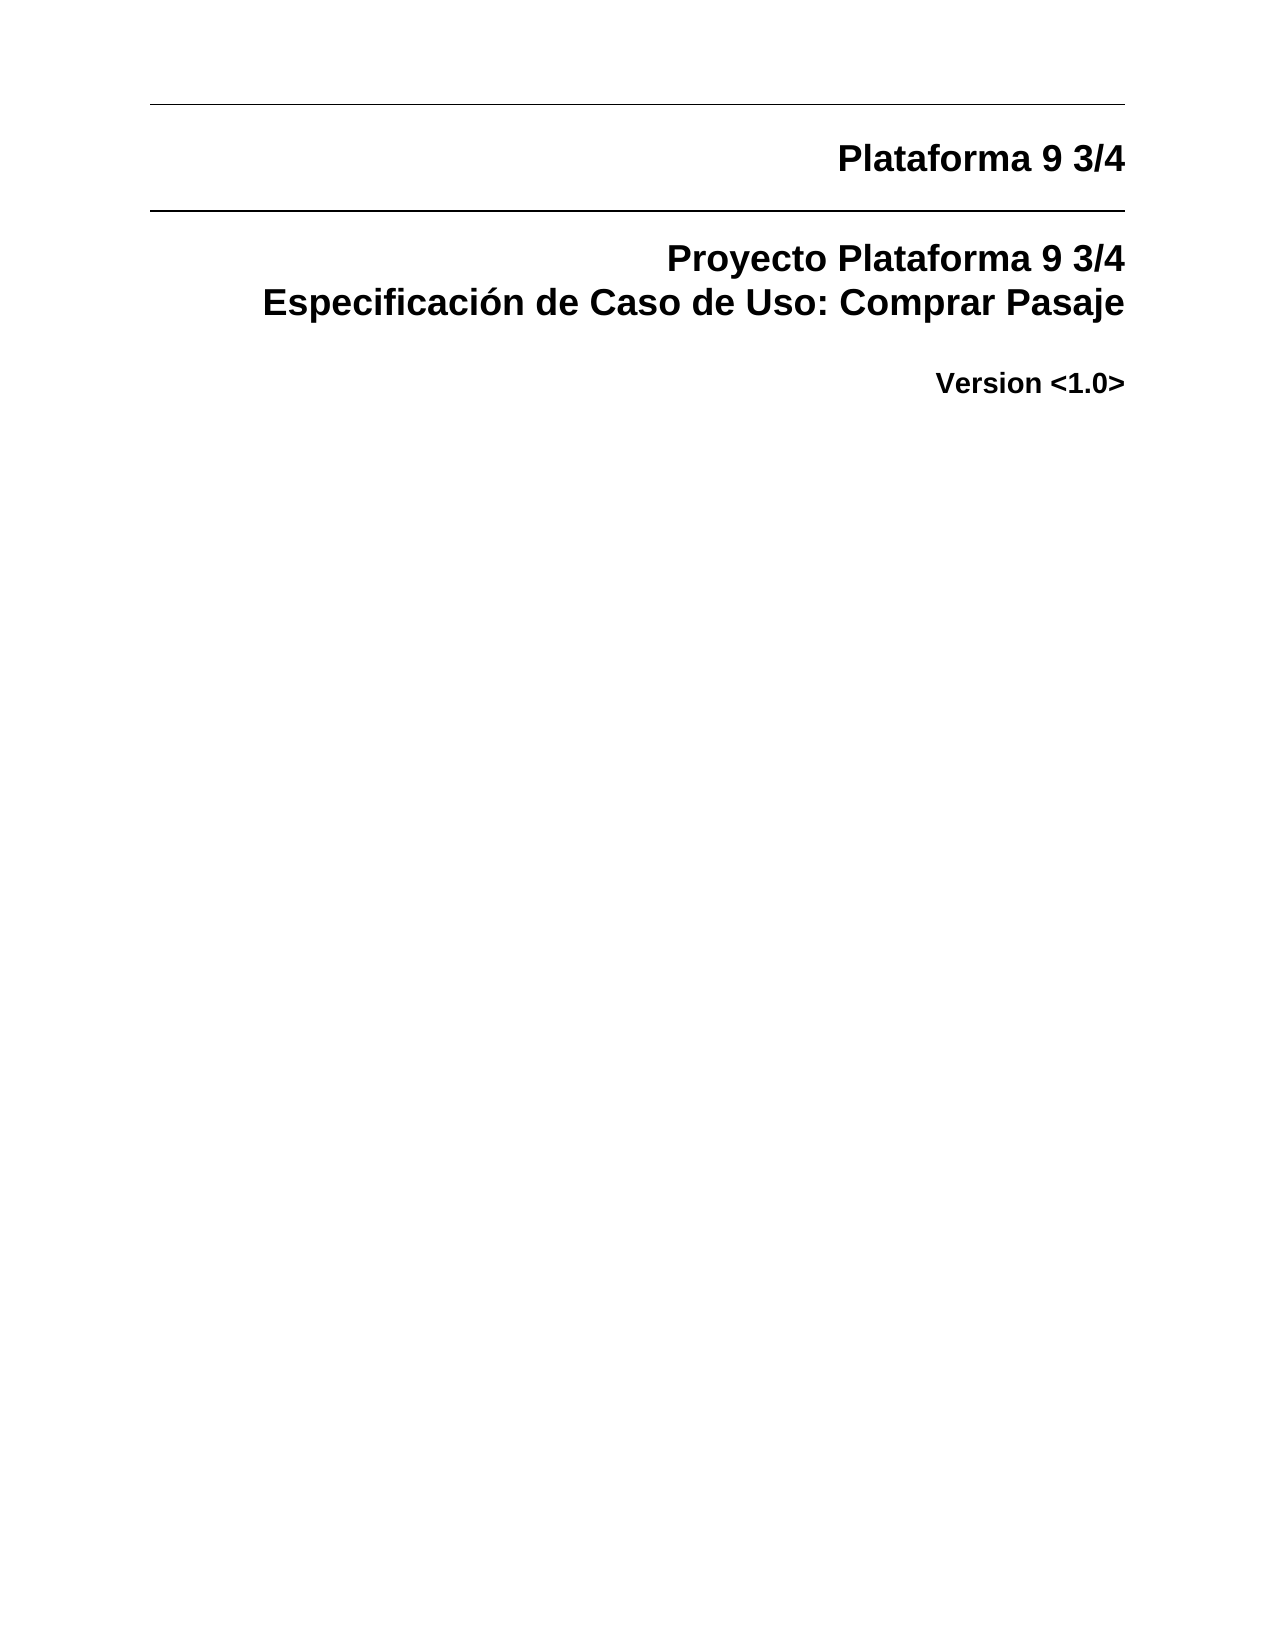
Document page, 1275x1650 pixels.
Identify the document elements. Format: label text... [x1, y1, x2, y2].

title Version <1.0> [150, 366, 1125, 399]
title Proyecto Plataforma 9 3/4 [150, 237, 1125, 280]
title Especificación de Caso de Uso: Comprar Pasaje [150, 280, 1125, 323]
